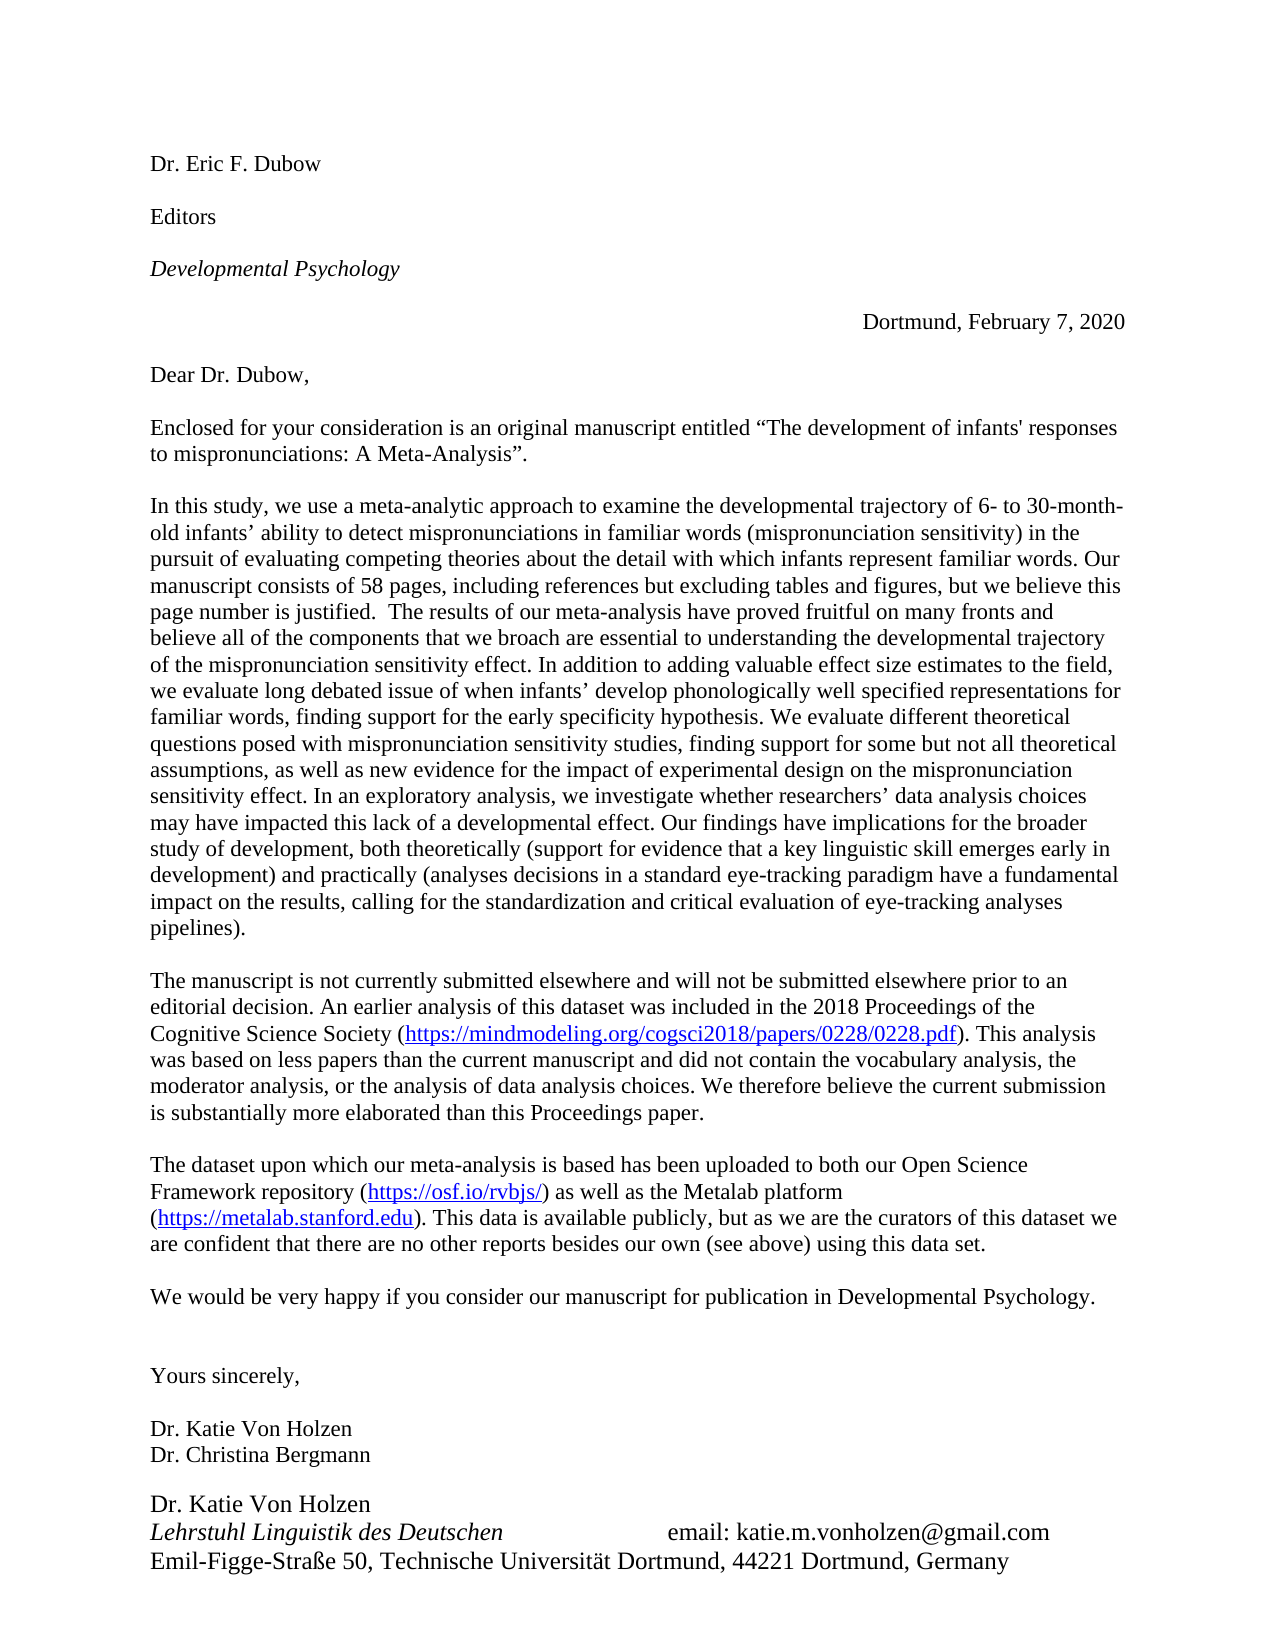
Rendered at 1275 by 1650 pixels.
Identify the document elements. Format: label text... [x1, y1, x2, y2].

text The dataset upon which our meta-analysis is based has been uploaded to both our Open Science Framework repository (https://osf.io/rvbjs/) as well as the Metalab platform (https://metalab.stanford.edu). This data is available publicly, but as we are the curators of this dataset we are confident that there are no other reports besides our own (see above) using this data set. [150, 1151, 1125, 1257]
text Developmental Psychology [150, 255, 1125, 282]
text Editors [150, 203, 1125, 229]
text Dr. Christina Bergmann [150, 1441, 1125, 1468]
text Yours sincerely, [150, 1362, 1125, 1389]
text In this study, we use a meta-analytic approach to examine the developmental trajectory of 6- to 30-month-old infants’ ability to detect mispronunciations in familiar words (mispronunciation sensitivity) in the pursuit of evaluating competing theories about the detail with which infants represent familiar words. Our manuscript consists of 58 pages, including references but excluding tables and figures, but we believe this page number is justified. The results of our meta-analysis have proved fruitful on many fronts and believe all of the components that we broach are essential to understanding the developmental trajectory of the mispronunciation sensitivity effect. In addition to adding valuable effect size estimates to the field, we evaluate long debated issue of when infants’ develop phonologically well specified representations for familiar words, finding support for the early specificity hypothesis. We evaluate different theoretical questions posed with mispronunciation sensitivity studies, finding support for some but not all theoretical assumptions, as well as new evidence for the impact of experimental design on the mispronunciation sensitivity effect. In an exploratory analysis, we investigate whether researchers’ data analysis choices may have impacted this lack of a developmental effect. Our findings have implications for the broader study of development, both theoretically (support for evidence that a key linguistic skill emerges early in development) and practically (analyses decisions in a standard eye-tracking paradigm have a fundamental impact on the results, calling for the standardization and critical evaluation of eye-tracking analyses pipelines). [150, 493, 1125, 941]
text Dortmund, February 7, 2020 [150, 308, 1125, 334]
text Dr. Katie Von Holzen [150, 1415, 1125, 1441]
text The manuscript is not currently submitted elsewhere and will not be submitted elsewhere prior to an editorial decision. An earlier analysis of this dataset was included in the 2018 Proceedings of the Cognitive Science Society (https://mindmodeling.org/cogsci2018/papers/0228/0228.pdf). This analysis was based on less papers than the current manuscript and did not contain the vocabulary analysis, the moderator analysis, or the analysis of data analysis choices. We therefore believe the current submission is substantially more elaborated than this Proceedings paper. [150, 967, 1125, 1125]
text Enclosed for your consideration is an original manuscript entitled “The development of infants' responses to mispronunciations: A Meta-Analysis”. [150, 413, 1125, 466]
text Dear Dr. Dubow, [150, 361, 1125, 387]
text Dr. Eric F. Dubow [150, 150, 1125, 176]
text We would be very happy if you consider our manuscript for publication in Developmental Psychology. [150, 1283, 1125, 1309]
